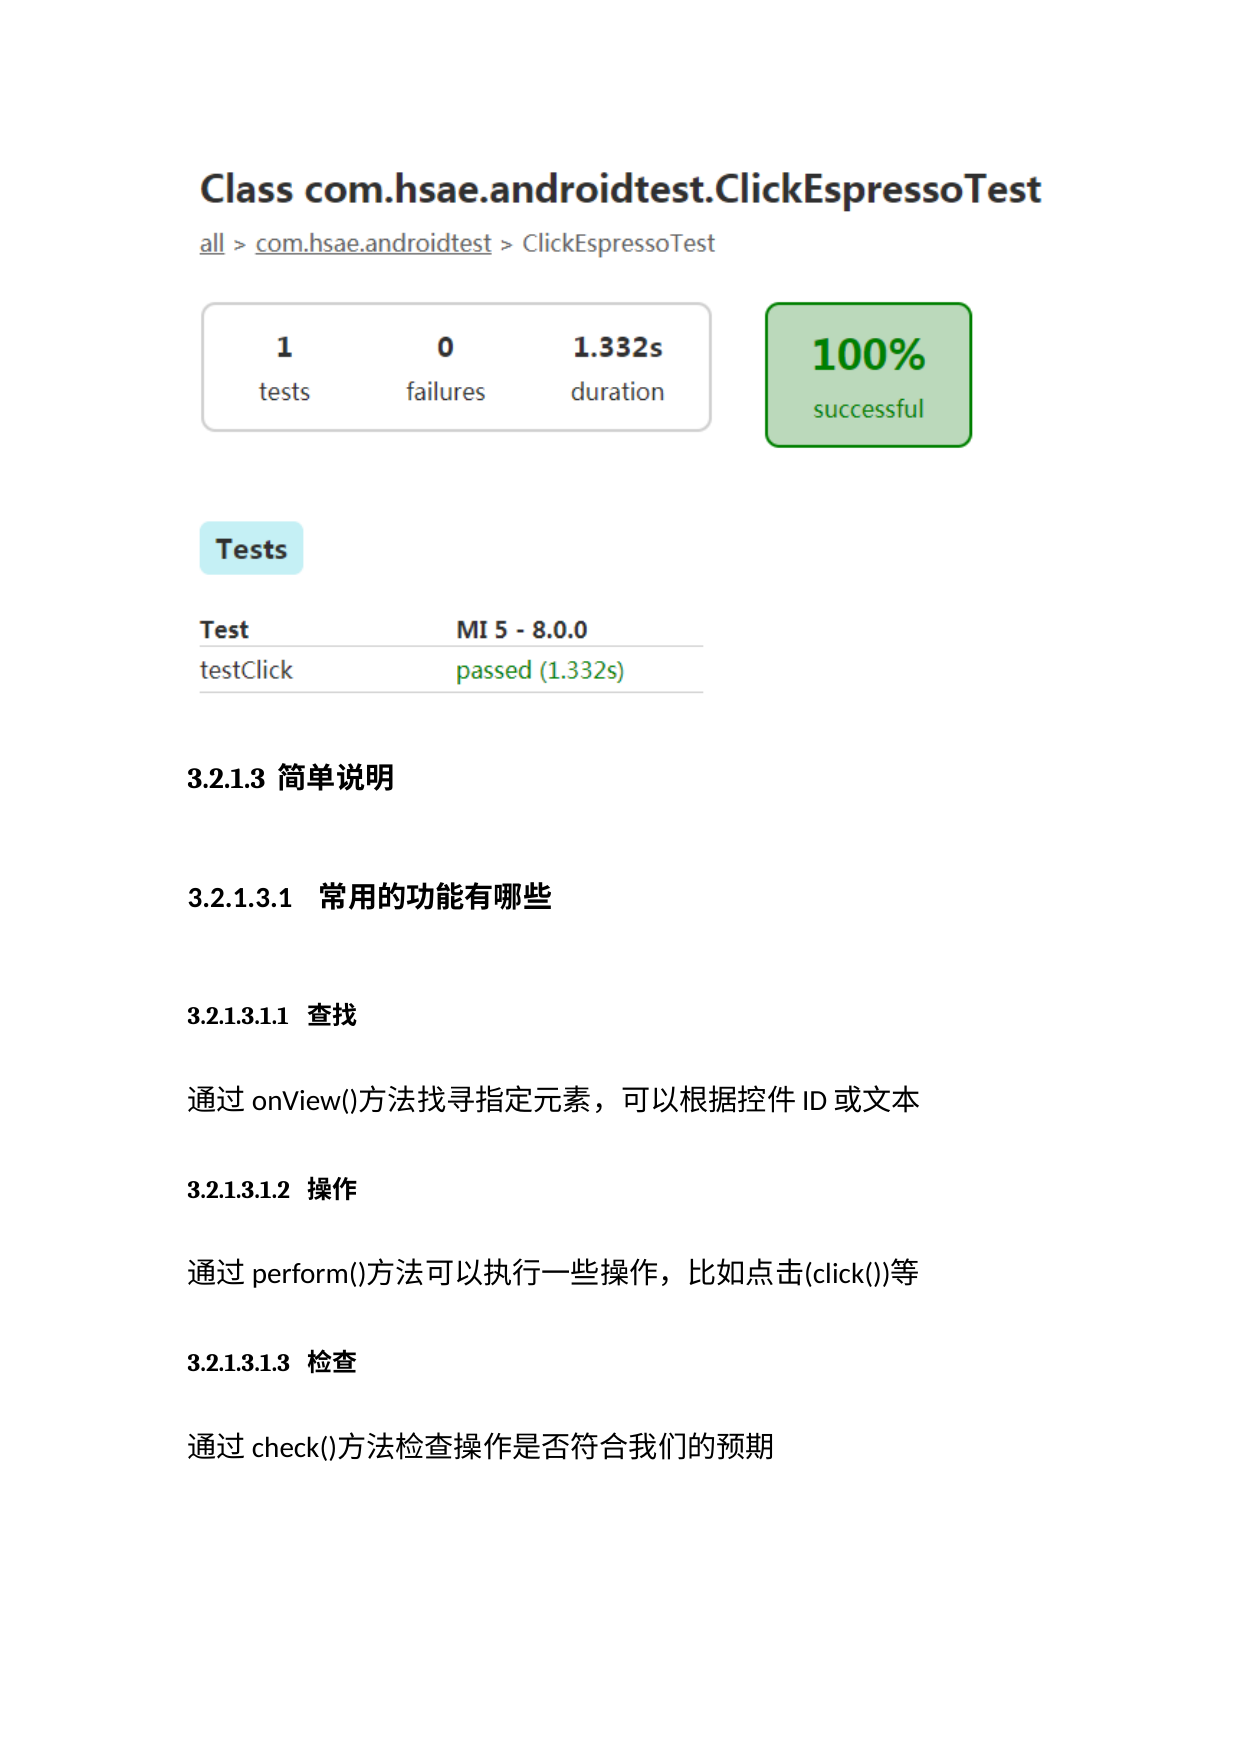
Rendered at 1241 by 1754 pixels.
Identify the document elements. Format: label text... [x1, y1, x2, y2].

picture [187, 162, 1053, 699]
subtitle 简单说明 [187, 744, 1053, 809]
text 通过onView()方法找寻指定元素，可以根据控件ID或文本 [187, 1065, 1053, 1130]
subtitle 操作 [187, 1155, 1053, 1220]
text 通过perform()方法可以执行一些操作，比如点击(click())等 [187, 1238, 1053, 1303]
text 通过check()方法检查操作是否符合我们的预期 [187, 1412, 1053, 1477]
subtitle 常用的功能有哪些 [187, 862, 1053, 927]
subtitle 检查 [187, 1328, 1053, 1393]
subtitle 查找 [187, 981, 1053, 1046]
